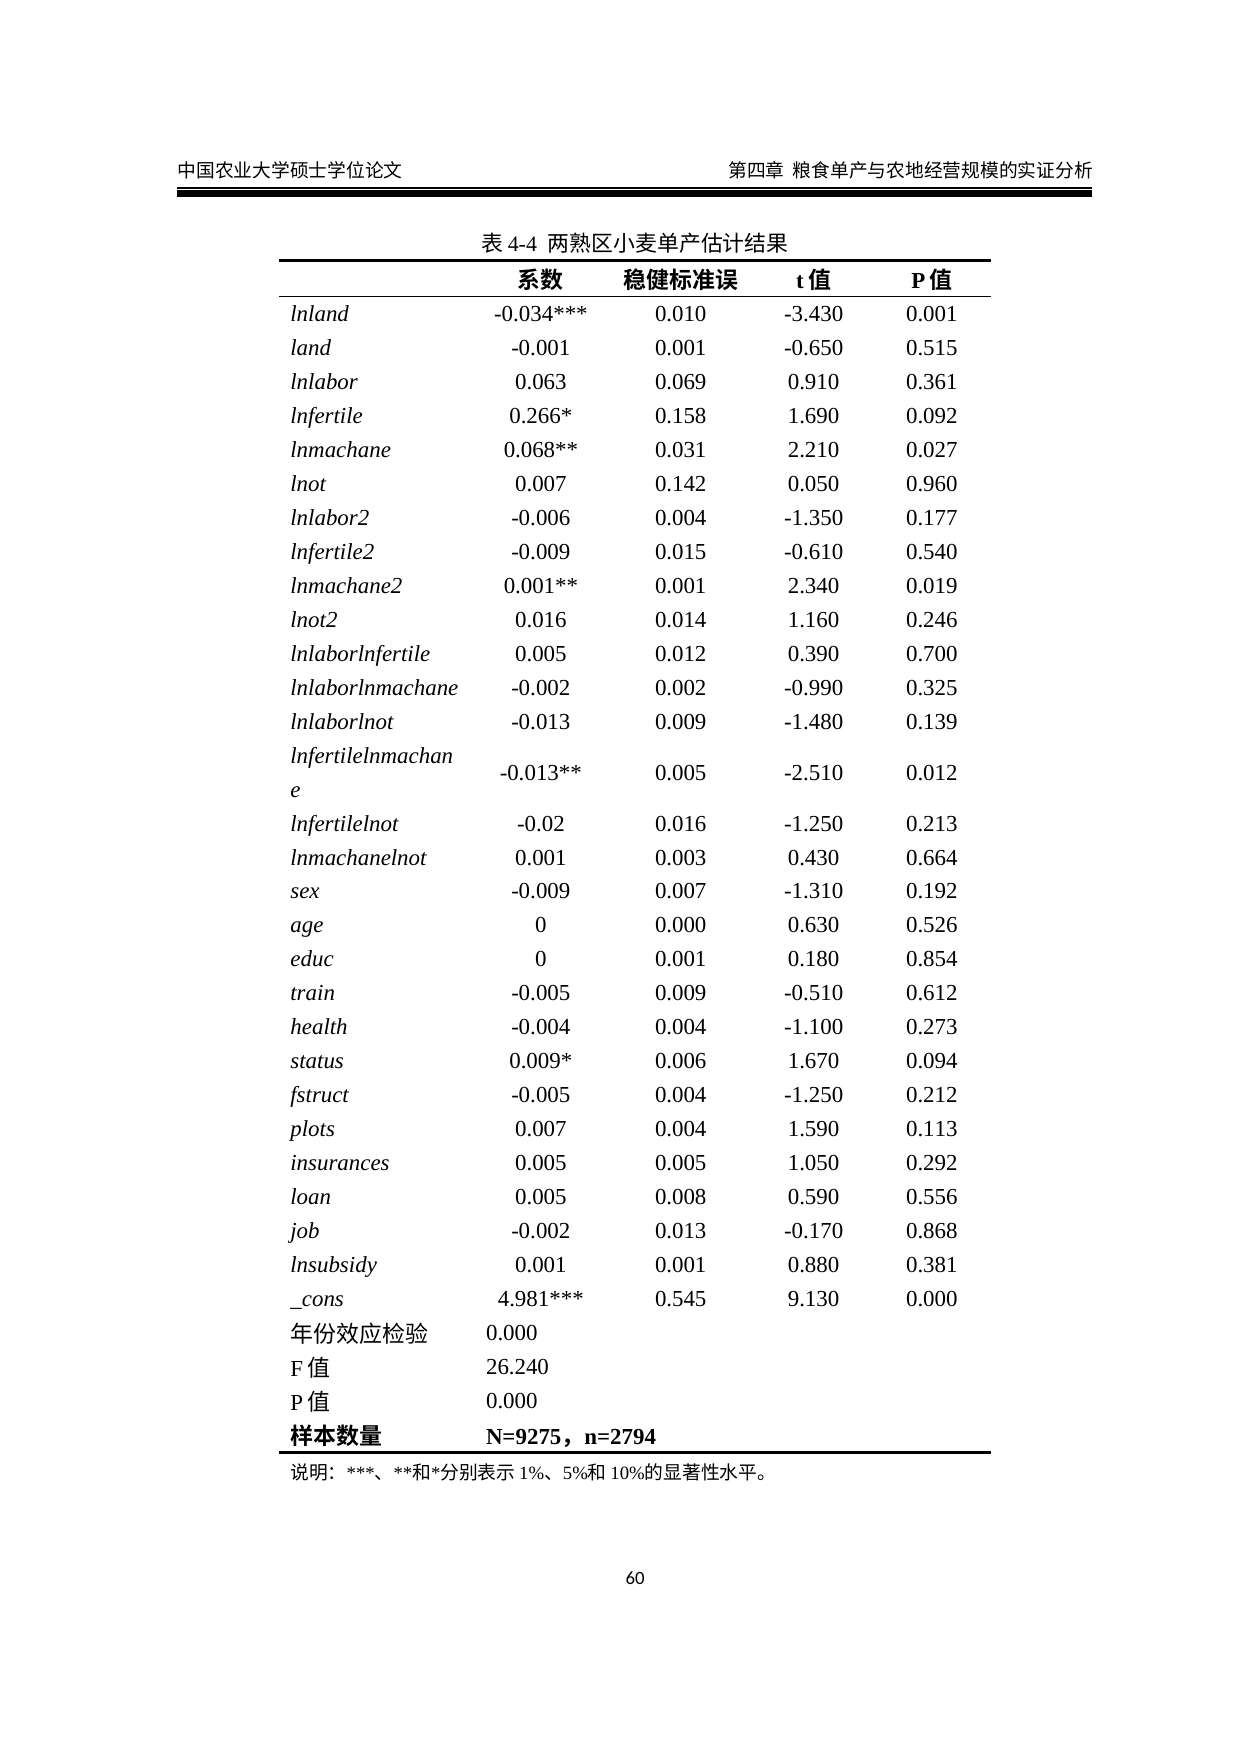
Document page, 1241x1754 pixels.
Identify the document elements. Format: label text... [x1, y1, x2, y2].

table_cell 0.016 [607, 806, 754, 840]
table_cell 0.005 [475, 1146, 607, 1179]
table_cell 0.590 [754, 1180, 872, 1213]
table_cell 0.868 [873, 1214, 991, 1247]
table_cell educ [279, 942, 474, 976]
table_cell 0.019 [873, 568, 991, 602]
table_cell -1.480 [754, 704, 872, 738]
table_cell job [279, 1214, 474, 1247]
table_cell 0.001 [607, 568, 754, 602]
table_cell 4.981*** [475, 1281, 607, 1315]
table_header [279, 262, 474, 296]
text 表4-4 两熟区小麦单产估计结果 [177, 224, 1092, 258]
table_cell 0.212 [873, 1078, 991, 1112]
table_cell 0.664 [873, 840, 991, 874]
table_cell 1.670 [754, 1044, 872, 1078]
table_cell 0.092 [873, 399, 991, 432]
table_cell lnot2 [279, 602, 474, 636]
table_cell 0.910 [754, 365, 872, 398]
table_cell -0.006 [475, 500, 607, 534]
table_cell land [279, 331, 474, 364]
table_cell 0.001 [607, 1248, 754, 1281]
table_header 系数 [475, 262, 607, 296]
table_cell lnot [279, 466, 474, 500]
table_cell loan [279, 1180, 474, 1213]
table_cell 1.050 [754, 1146, 872, 1179]
table_cell 0.266* [475, 399, 607, 432]
table_cell N=9275，n=2794 [475, 1417, 991, 1451]
table_cell -0.005 [475, 1078, 607, 1112]
table_cell 说明：***、**和*分别表示1%、5%和10%的显著性水平。 [279, 1454, 991, 1488]
table_cell 0.180 [754, 942, 872, 976]
table_cell -0.009 [475, 874, 607, 908]
table_cell 0.430 [754, 840, 872, 874]
table_cell 0.000 [475, 1315, 991, 1349]
table_cell 0.540 [873, 534, 991, 568]
table_cell 样本数量 [279, 1417, 474, 1451]
table_cell -0.170 [754, 1214, 872, 1247]
table_cell -1.310 [754, 874, 872, 908]
table_cell 0.390 [754, 636, 872, 670]
table_cell 0.526 [873, 908, 991, 942]
table_cell 0.000 [607, 908, 754, 942]
table_cell health [279, 1010, 474, 1044]
table_cell -0.650 [754, 331, 872, 364]
table_cell 0.000 [475, 1383, 991, 1417]
table_cell 0.007 [475, 1112, 607, 1146]
table_cell lnmachane2 [279, 568, 474, 602]
table_cell 0.556 [873, 1180, 991, 1213]
table_cell 0.006 [607, 1044, 754, 1078]
table_cell 0.630 [754, 908, 872, 942]
table_cell -0.004 [475, 1010, 607, 1044]
table_cell 0.068** [475, 433, 607, 466]
table_cell lnfertilelnmachane [279, 738, 474, 806]
table_cell -1.250 [754, 1078, 872, 1112]
table_cell 9.130 [754, 1281, 872, 1315]
table_cell 0.139 [873, 704, 991, 738]
table_cell lnlaborlnot [279, 704, 474, 738]
table_cell 0.002 [607, 670, 754, 704]
table_cell -0.02 [475, 806, 607, 840]
table_cell P值 [279, 1383, 474, 1417]
table_cell 0 [475, 908, 607, 942]
table_cell 0.960 [873, 466, 991, 500]
table_cell 0.158 [607, 399, 754, 432]
table_cell lnmachane [279, 433, 474, 466]
table_cell 0.004 [607, 1010, 754, 1044]
table_cell -2.510 [754, 738, 872, 806]
table_header 稳健标准误 [607, 262, 754, 296]
table_cell 0.001 [475, 840, 607, 874]
table_cell 0.010 [607, 297, 754, 331]
table_cell 0.012 [873, 738, 991, 806]
table_cell -0.034*** [475, 297, 607, 331]
table_cell -0.001 [475, 331, 607, 364]
table_cell _cons [279, 1281, 474, 1315]
table_cell -0.002 [475, 1214, 607, 1247]
table_cell 1.690 [754, 399, 872, 432]
table_cell 0.001 [607, 942, 754, 976]
table_cell 0.009 [607, 704, 754, 738]
table_cell 0.015 [607, 534, 754, 568]
table_cell 0.001 [475, 1248, 607, 1281]
table_cell -0.002 [475, 670, 607, 704]
table_cell -1.350 [754, 500, 872, 534]
table_cell 0.094 [873, 1044, 991, 1078]
table_cell -0.610 [754, 534, 872, 568]
table_cell 0.880 [754, 1248, 872, 1281]
table_cell 0.027 [873, 433, 991, 466]
table_cell 2.340 [754, 568, 872, 602]
table_cell F值 [279, 1349, 474, 1383]
table_cell 0.050 [754, 466, 872, 500]
table_cell lnlabor [279, 365, 474, 398]
table_cell 0.069 [607, 365, 754, 398]
table_cell 0.292 [873, 1146, 991, 1179]
table_cell age [279, 908, 474, 942]
table_header t值 [754, 262, 872, 296]
table_cell lnfertile2 [279, 534, 474, 568]
table_cell 0.113 [873, 1112, 991, 1146]
table_cell 0.001 [607, 331, 754, 364]
table_cell 0.001 [873, 297, 991, 331]
table_cell 0.007 [607, 874, 754, 908]
table_cell 0.001** [475, 568, 607, 602]
table_cell lnsubsidy [279, 1248, 474, 1281]
table_cell 0.009* [475, 1044, 607, 1078]
table_cell -0.013** [475, 738, 607, 806]
table_header P值 [873, 262, 991, 296]
table_cell 2.210 [754, 433, 872, 466]
table_cell lnlaborlnfertile [279, 636, 474, 670]
table_cell 0.545 [607, 1281, 754, 1315]
table_cell -0.990 [754, 670, 872, 704]
table_cell 0.361 [873, 365, 991, 398]
table_cell 0.003 [607, 840, 754, 874]
table_cell 1.160 [754, 602, 872, 636]
table_cell lnland [279, 297, 474, 331]
table_cell 0.177 [873, 500, 991, 534]
table_cell train [279, 976, 474, 1010]
table_cell 0.008 [607, 1180, 754, 1213]
table_cell -0.005 [475, 976, 607, 1010]
table_cell 0.063 [475, 365, 607, 398]
table_cell -3.430 [754, 297, 872, 331]
table_cell 0.012 [607, 636, 754, 670]
table_cell 0.004 [607, 1078, 754, 1112]
table_cell lnfertile [279, 399, 474, 432]
table_cell -1.100 [754, 1010, 872, 1044]
table_cell -0.013 [475, 704, 607, 738]
table_cell 1.590 [754, 1112, 872, 1146]
table_cell 0.213 [873, 806, 991, 840]
table_cell -0.510 [754, 976, 872, 1010]
table_cell 0.381 [873, 1248, 991, 1281]
table_cell 26.240 [475, 1349, 991, 1383]
table_cell 0.031 [607, 433, 754, 466]
table_cell sex [279, 874, 474, 908]
table_cell 0.014 [607, 602, 754, 636]
table_cell 0.004 [607, 500, 754, 534]
table_cell fstruct [279, 1078, 474, 1112]
table_cell 0.005 [475, 1180, 607, 1213]
table_cell 年份效应检验 [279, 1315, 474, 1349]
table_cell lnmachanelnot [279, 840, 474, 874]
table_cell 0.005 [607, 738, 754, 806]
table_cell 0 [475, 942, 607, 976]
table_cell 0.013 [607, 1214, 754, 1247]
table_cell 0.325 [873, 670, 991, 704]
table_cell lnlaborlnmachane [279, 670, 474, 704]
table_cell lnlabor2 [279, 500, 474, 534]
table_cell 0.007 [475, 466, 607, 500]
table_cell 0.515 [873, 331, 991, 364]
table_cell status [279, 1044, 474, 1078]
table_cell 0.005 [475, 636, 607, 670]
table_cell 0.192 [873, 874, 991, 908]
table_cell lnfertilelnot [279, 806, 474, 840]
table_cell insurances [279, 1146, 474, 1179]
table_cell -1.250 [754, 806, 872, 840]
table_cell 0.005 [607, 1146, 754, 1179]
table_cell 0.854 [873, 942, 991, 976]
table_cell -0.009 [475, 534, 607, 568]
table_cell 0.612 [873, 976, 991, 1010]
table_cell 0.004 [607, 1112, 754, 1146]
table_cell 0.142 [607, 466, 754, 500]
table_cell 0.000 [873, 1281, 991, 1315]
table_cell plots [279, 1112, 474, 1146]
table_cell 0.246 [873, 602, 991, 636]
table_cell 0.700 [873, 636, 991, 670]
table_cell 0.009 [607, 976, 754, 1010]
table_cell 0.273 [873, 1010, 991, 1044]
table_cell 0.016 [475, 602, 607, 636]
